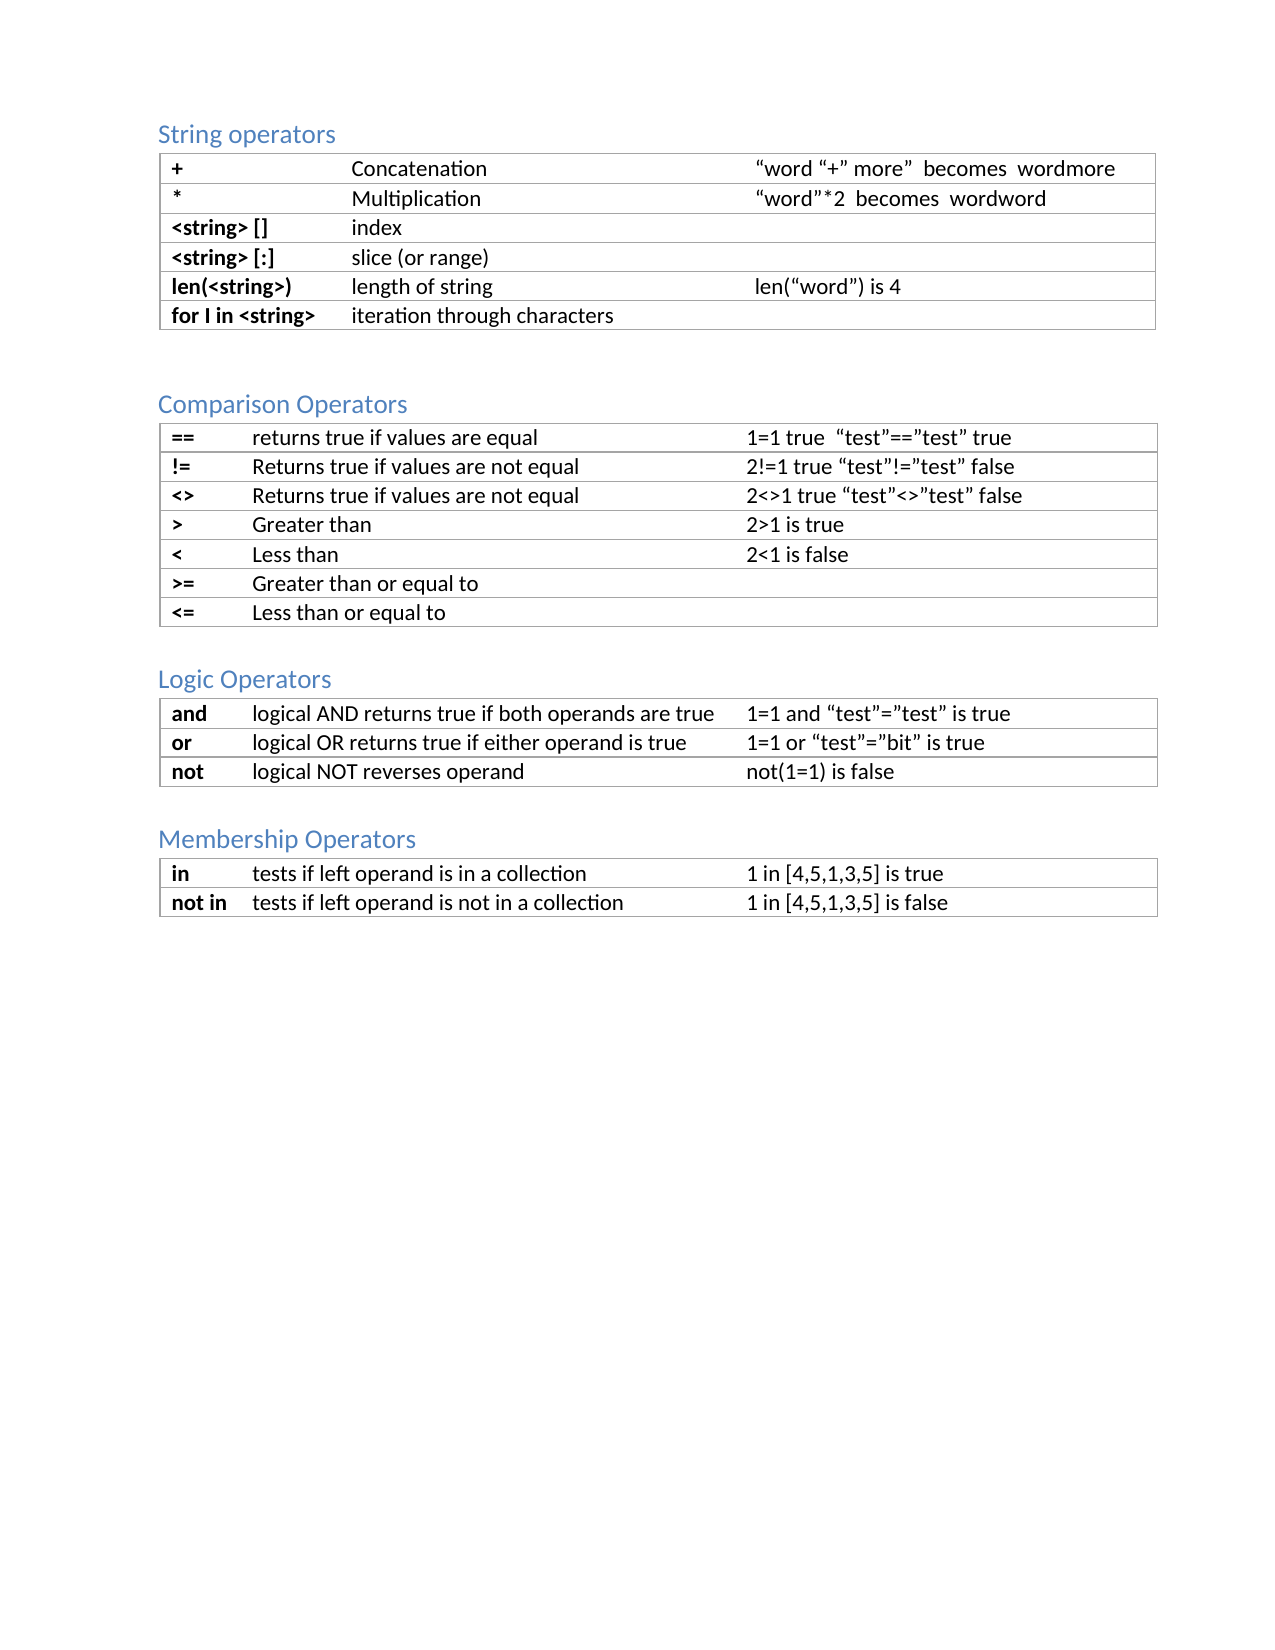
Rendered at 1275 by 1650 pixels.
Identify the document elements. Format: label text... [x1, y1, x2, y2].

table_cell len(<string>) [161, 272, 340, 300]
table_cell for I in <string> [161, 301, 340, 329]
table_cell logical OR returns true if either operand is true [241, 729, 735, 756]
table_cell 1=1 or “test”=”bit” is true [735, 729, 1157, 756]
table_header Concatenation [340, 154, 743, 183]
table_header “word “+” more” becomes wordmore [743, 154, 1155, 183]
table_cell tests if left operand is not in a collection [241, 888, 735, 916]
table_cell 1 in [4,5,1,3,5] is false [735, 888, 1157, 916]
table_cell <string> [] [161, 214, 340, 242]
table_header 1=1 true “test”==”test” true [735, 424, 1157, 451]
table_cell [735, 569, 1157, 597]
table_cell > [161, 511, 241, 539]
table_header 1 in [4,5,1,3,5] is true [735, 859, 1157, 887]
table_cell Less than or equal to [241, 598, 735, 626]
table_cell index [340, 214, 743, 242]
table_header returns true if values are equal [241, 424, 735, 451]
table_cell Returns true if values are not equal [241, 453, 735, 481]
table_cell < [161, 540, 241, 568]
table_header 1=1 and “test”=”test” is true [735, 699, 1157, 727]
table_cell not [161, 758, 241, 786]
table_cell Greater than [241, 511, 735, 539]
subtitle String operators [158, 117, 977, 151]
table_cell Less than [241, 540, 735, 568]
table_cell not in [161, 888, 241, 916]
table_cell Multiplication [340, 184, 743, 212]
table_cell slice (or range) [340, 243, 743, 271]
subtitle Comparison Operators [158, 387, 977, 420]
table_cell “word”*2 becomes wordword [743, 184, 1155, 212]
table_header in [161, 859, 241, 887]
table_header + [161, 154, 340, 183]
table_header logical AND returns true if both operands are true [241, 699, 735, 727]
table_cell [743, 243, 1155, 271]
table_cell logical NOT reverses operand [241, 758, 735, 786]
subtitle Membership Operators [158, 822, 977, 855]
table_cell Greater than or equal to [241, 569, 735, 597]
table_cell <= [161, 598, 241, 626]
table_cell 2!=1 true “test”!=”test” false [735, 453, 1157, 481]
table_cell 2>1 is true [735, 511, 1157, 539]
table_cell [735, 598, 1157, 626]
table_cell * [161, 184, 340, 212]
table_cell 2<>1 true “test”<>”test” false [735, 482, 1157, 509]
table_cell != [161, 453, 241, 481]
table_cell Returns true if values are not equal [241, 482, 735, 509]
table_header and [161, 699, 241, 727]
table_cell length of string [340, 272, 743, 300]
table_cell [743, 214, 1155, 242]
subtitle Logic Operators [158, 663, 977, 696]
table_header tests if left operand is in a collection [241, 859, 735, 887]
table_cell <string> [:] [161, 243, 340, 271]
table_cell not(1=1) is false [735, 758, 1157, 786]
table_cell len(“word”) is 4 [743, 272, 1155, 300]
table_cell <> [161, 482, 241, 509]
table_cell [743, 301, 1155, 329]
table_cell >= [161, 569, 241, 597]
table_cell iteration through characters [340, 301, 743, 329]
table_cell 2<1 is false [735, 540, 1157, 568]
table_cell or [161, 729, 241, 756]
table_header == [161, 424, 241, 451]
